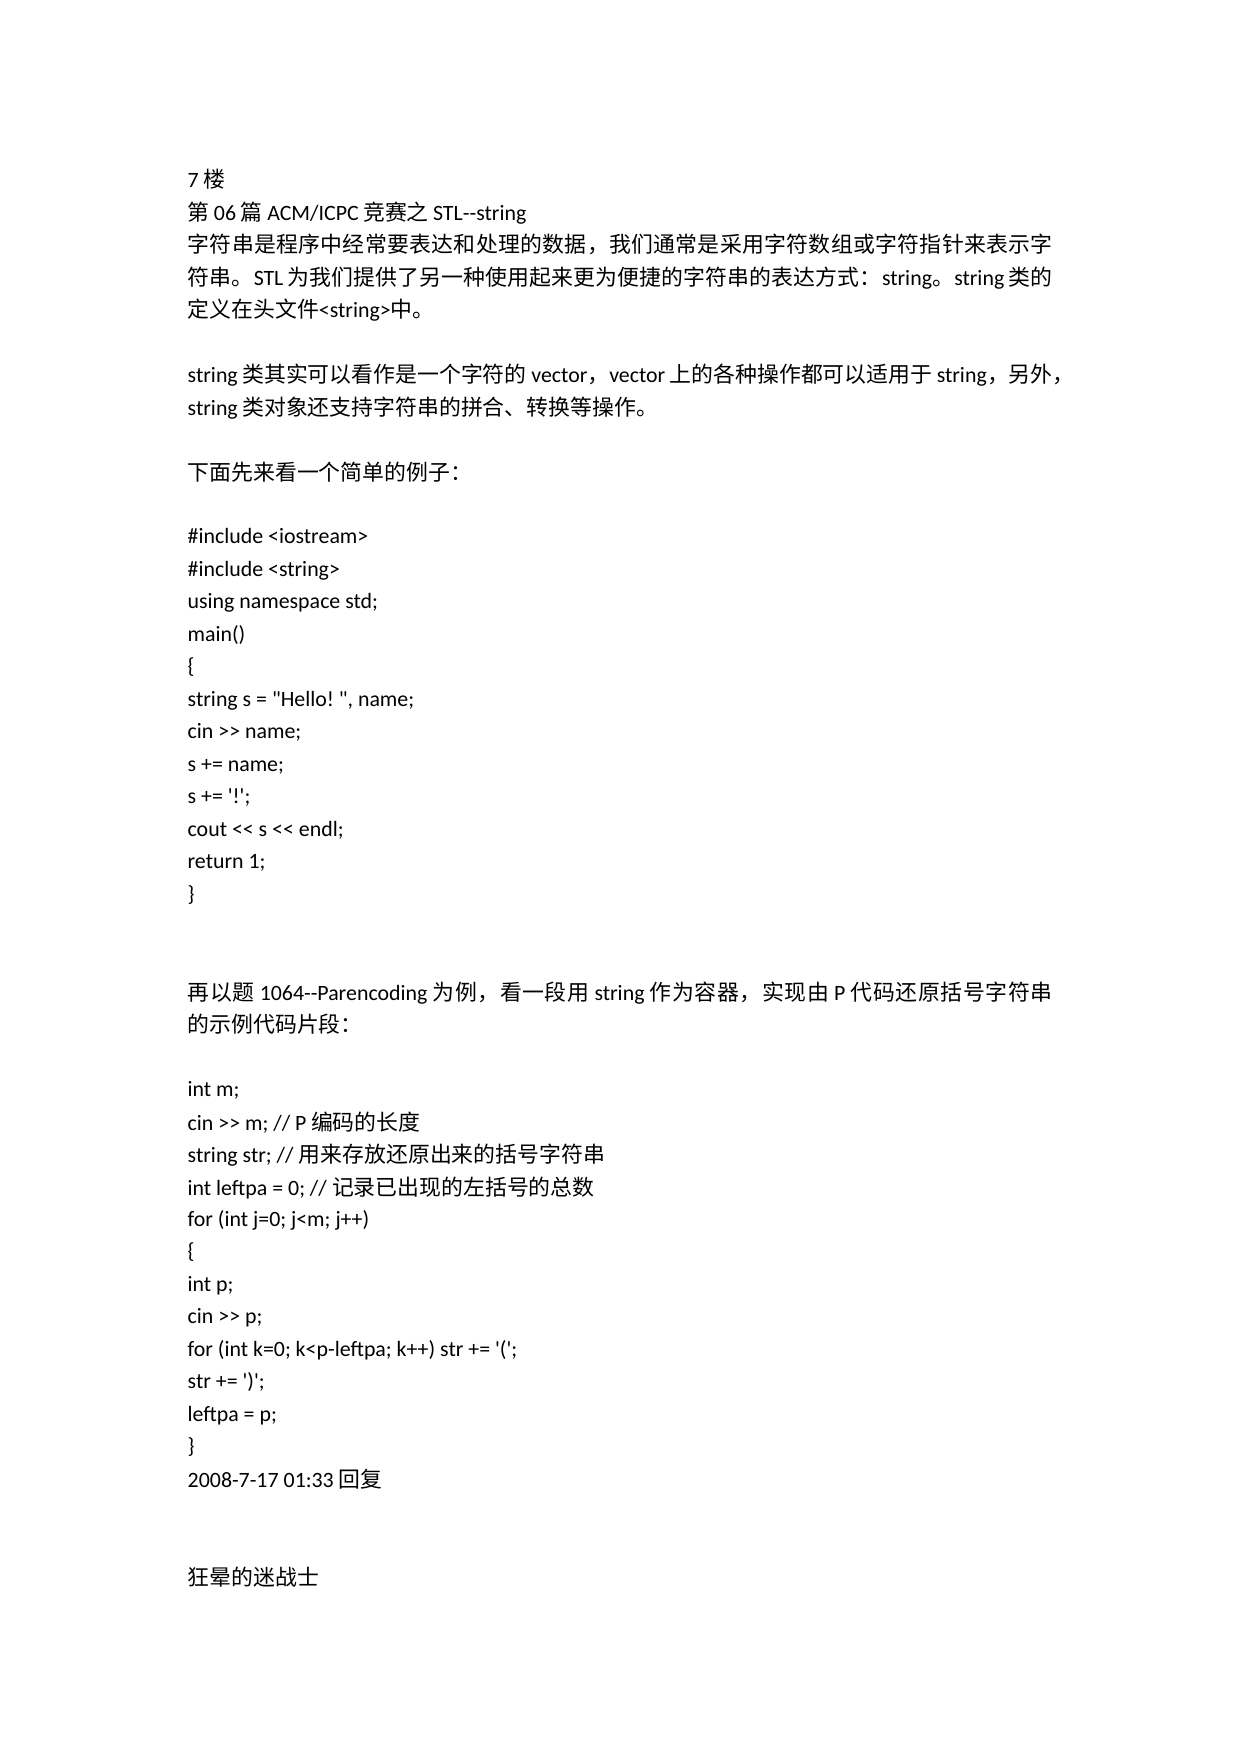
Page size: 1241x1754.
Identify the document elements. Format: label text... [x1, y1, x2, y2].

text int p; [187, 1267, 1053, 1299]
text main() [187, 617, 1053, 649]
text { [187, 649, 1053, 682]
text 下面先来看一个简单的例子： [187, 454, 1053, 487]
text using namespace std; [187, 584, 1053, 617]
text 第06篇 ACM/ICPC竞赛之STL--string [187, 194, 1053, 227]
text 7楼 [187, 162, 1053, 194]
text cout << s << endl; [187, 812, 1053, 844]
text #include <iostream> [187, 519, 1053, 552]
text s += '!'; [187, 779, 1053, 812]
text } [187, 1429, 1053, 1462]
text #include <string> [187, 552, 1053, 584]
text string类其实可以看作是一个字符的vector，vector上的各种操作都可以适用于string，另外，string类对象还支持字符串的拼合、转换等操作。 [187, 357, 1053, 422]
text int leftpa = 0; // 记录已出现的左括号的总数 [187, 1169, 1053, 1202]
text 2008-7-17 01:33 回复 [187, 1462, 1053, 1494]
text int m; [187, 1072, 1053, 1104]
text } [187, 877, 1053, 909]
text string s = "Hello! ", name; [187, 682, 1053, 714]
text 字符串是程序中经常要表达和处理的数据，我们通常是采用字符数组或字符指针来表示字符串。STL为我们提供了另一种使用起来更为便捷的字符串的表达方式：string。string类的定义在头文件<string>中。 [187, 227, 1053, 324]
text s += name; [187, 747, 1053, 779]
text for (int j=0; j<m; j++) [187, 1202, 1053, 1234]
text 再以题1064--Parencoding为例，看一段用string作为容器，实现由P代码还原括号字符串的示例代码片段： [187, 974, 1053, 1039]
text cin >> m; // P编码的长度 [187, 1104, 1053, 1137]
text leftpa = p; [187, 1397, 1053, 1429]
text cin >> name; [187, 714, 1053, 747]
text string str; // 用来存放还原出来的括号字符串 [187, 1137, 1053, 1169]
text return 1; [187, 844, 1053, 877]
text for (int k=0; k<p-leftpa; k++) str += '('; [187, 1332, 1053, 1364]
text cin >> p; [187, 1299, 1053, 1332]
text { [187, 1234, 1053, 1267]
text 狂晕的迷战士 [187, 1559, 1053, 1592]
text str += ')'; [187, 1364, 1053, 1397]
